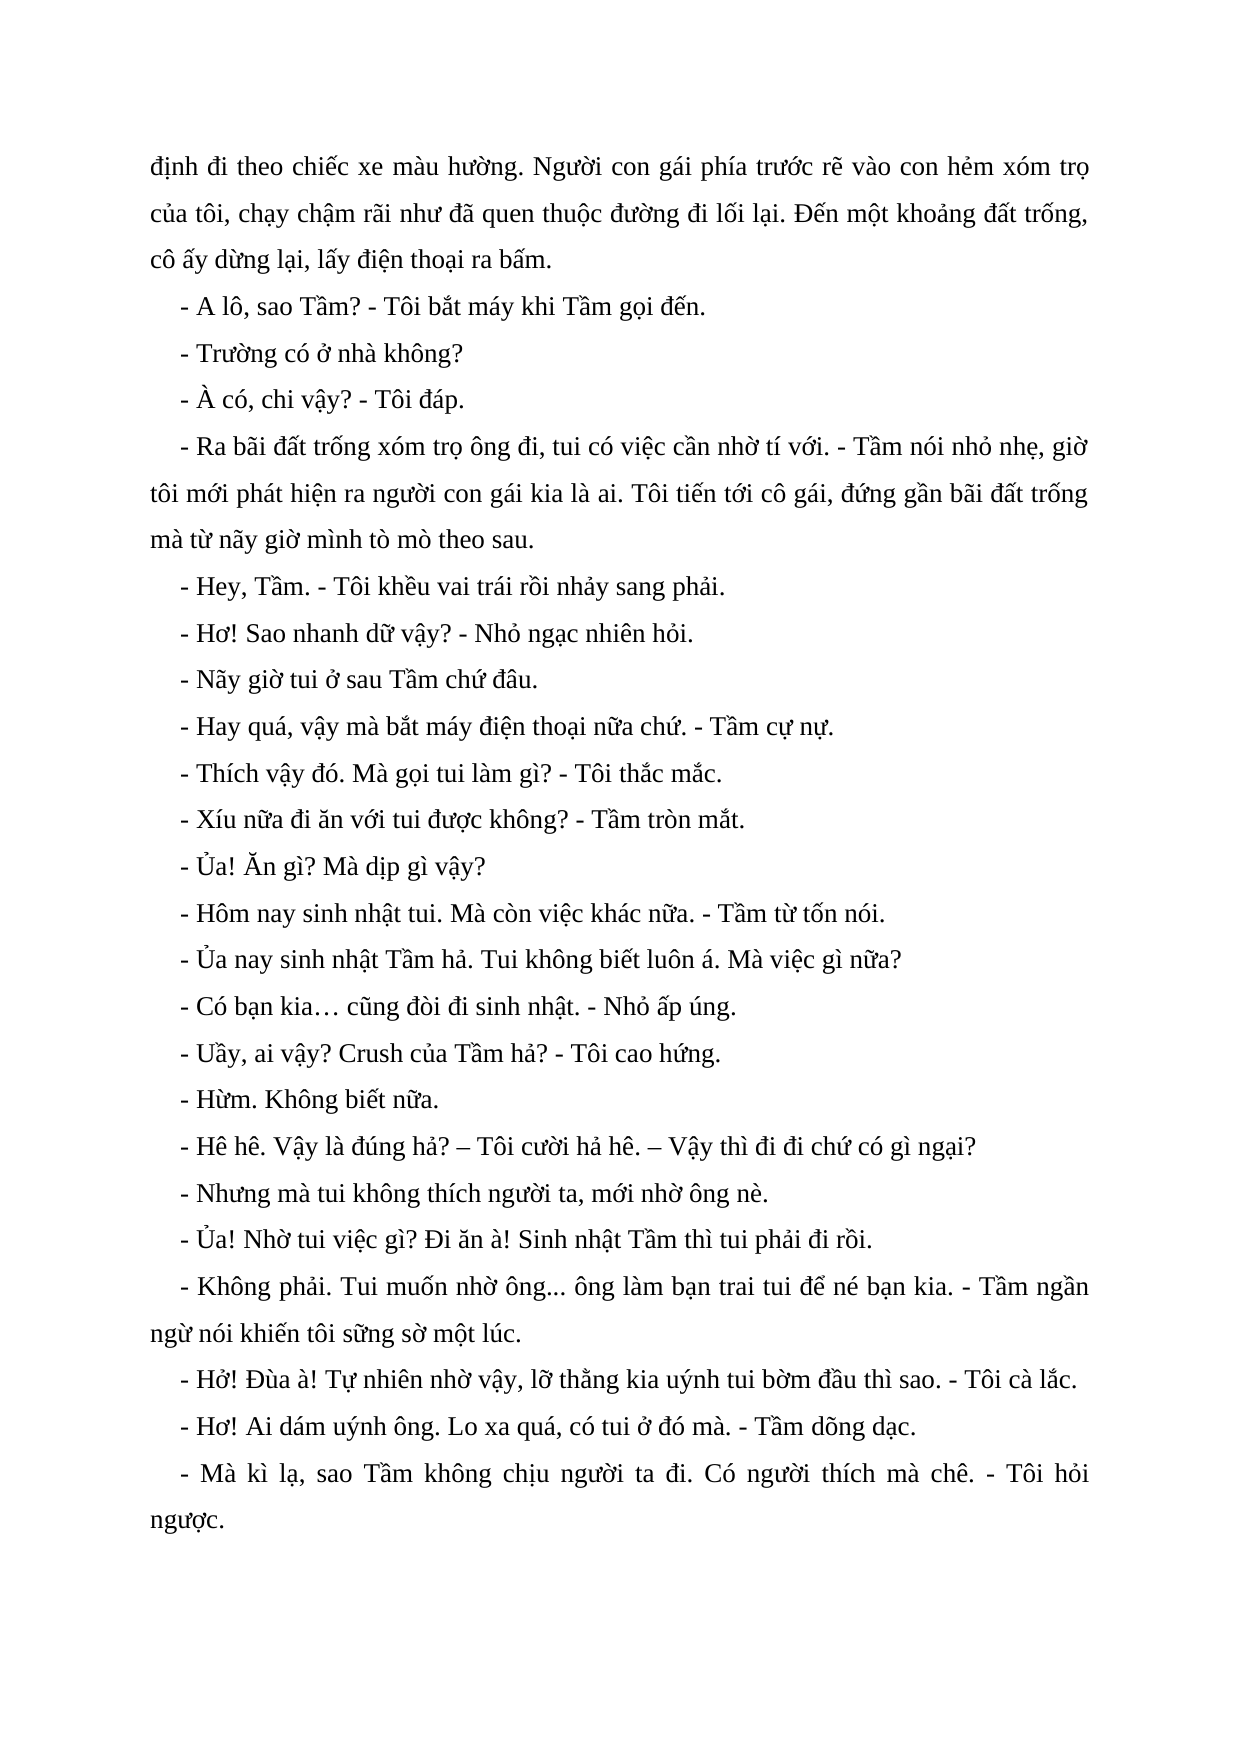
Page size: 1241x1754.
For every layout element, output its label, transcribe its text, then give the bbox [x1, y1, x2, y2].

text - Hôm nay sinh nhật tui. Mà còn việc khác nữa. - Tầm từ tốn nói. [150, 897, 1090, 928]
text - Hey, Tầm. - Tôi khều vai trái rồi nhảy sang phải. [150, 570, 1090, 601]
text - Hay quá, vậy mà bắt máy điện thoại nữa chứ. - Tầm cự nự. [150, 710, 1090, 741]
text - Trường có ở nhà không? [150, 337, 1090, 368]
text - Hơ! Ai dám uýnh ông. Lo xa quá, có tui ở đó mà. - Tầm dõng dạc. [150, 1410, 1090, 1441]
text - Nãy giờ tui ở sau Tầm chứ đâu. [150, 663, 1090, 694]
text - A lô, sao Tầm? - Tôi bắt máy khi Tầm gọi đến. [150, 290, 1090, 321]
text - Ủa! Ăn gì? Mà dịp gì vậy? [150, 850, 1090, 881]
text - Thích vậy đó. Mà gọi tui làm gì? - Tôi thắc mắc. [150, 757, 1090, 788]
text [150, 150, 1090, 274]
text - Nhưng mà tui không thích người ta, mới nhờ ông nè. [150, 1177, 1090, 1208]
text - Uầy, ai vậy? Crush của Tầm hả? - Tôi cao hứng. [150, 1037, 1090, 1068]
text - Hơ! Sao nhanh dữ vậy? - Nhỏ ngạc nhiên hỏi. [150, 617, 1090, 648]
text - Ủa nay sinh nhật Tầm hả. Tui không biết luôn á. Mà việc gì nữa? [150, 943, 1090, 974]
text - Không phải. Tui muốn nhờ ông... ông làm bạn trai tui để né bạn kia. - Tầm ngần ngừ nói khiến tôi sững sờ một lúc. [150, 1270, 1090, 1348]
text - À có, chi vậy? - Tôi đáp. [150, 383, 1090, 414]
text - Mà kì lạ, sao Tầm không chịu người ta đi. Có người thích mà chê. - Tôi hỏi ngược. [150, 1457, 1090, 1534]
text - Hê hê. Vậy là đúng hả? – Tôi cười hả hê. – Vậy thì đi đi chứ có gì ngại? [150, 1130, 1090, 1161]
text - Ra bãi đất trống xóm trọ ông đi, tui có việc cần nhờ tí với. - Tầm nói nhỏ nhẹ, giờ tôi mới phát hiện ra người con gái kia là ai. Tôi tiến tới cô gái, đứng gần bãi đất trống mà từ nãy giờ mình tò mò theo sau. [150, 430, 1090, 554]
text - Hừm. Không biết nữa. [150, 1083, 1090, 1114]
text - Xíu nữa đi ăn với tui được không? - Tầm tròn mắt. [150, 803, 1090, 834]
text - Ủa! Nhờ tui việc gì? Đi ăn à! Sinh nhật Tầm thì tui phải đi rồi. [150, 1223, 1090, 1254]
text - Có bạn kia… cũng đòi đi sinh nhật. - Nhỏ ấp úng. [150, 990, 1090, 1021]
text - Hở! Đùa à! Tự nhiên nhờ vậy, lỡ thằng kia uýnh tui bờm đầu thì sao. - Tôi cà lắc. [150, 1363, 1090, 1394]
